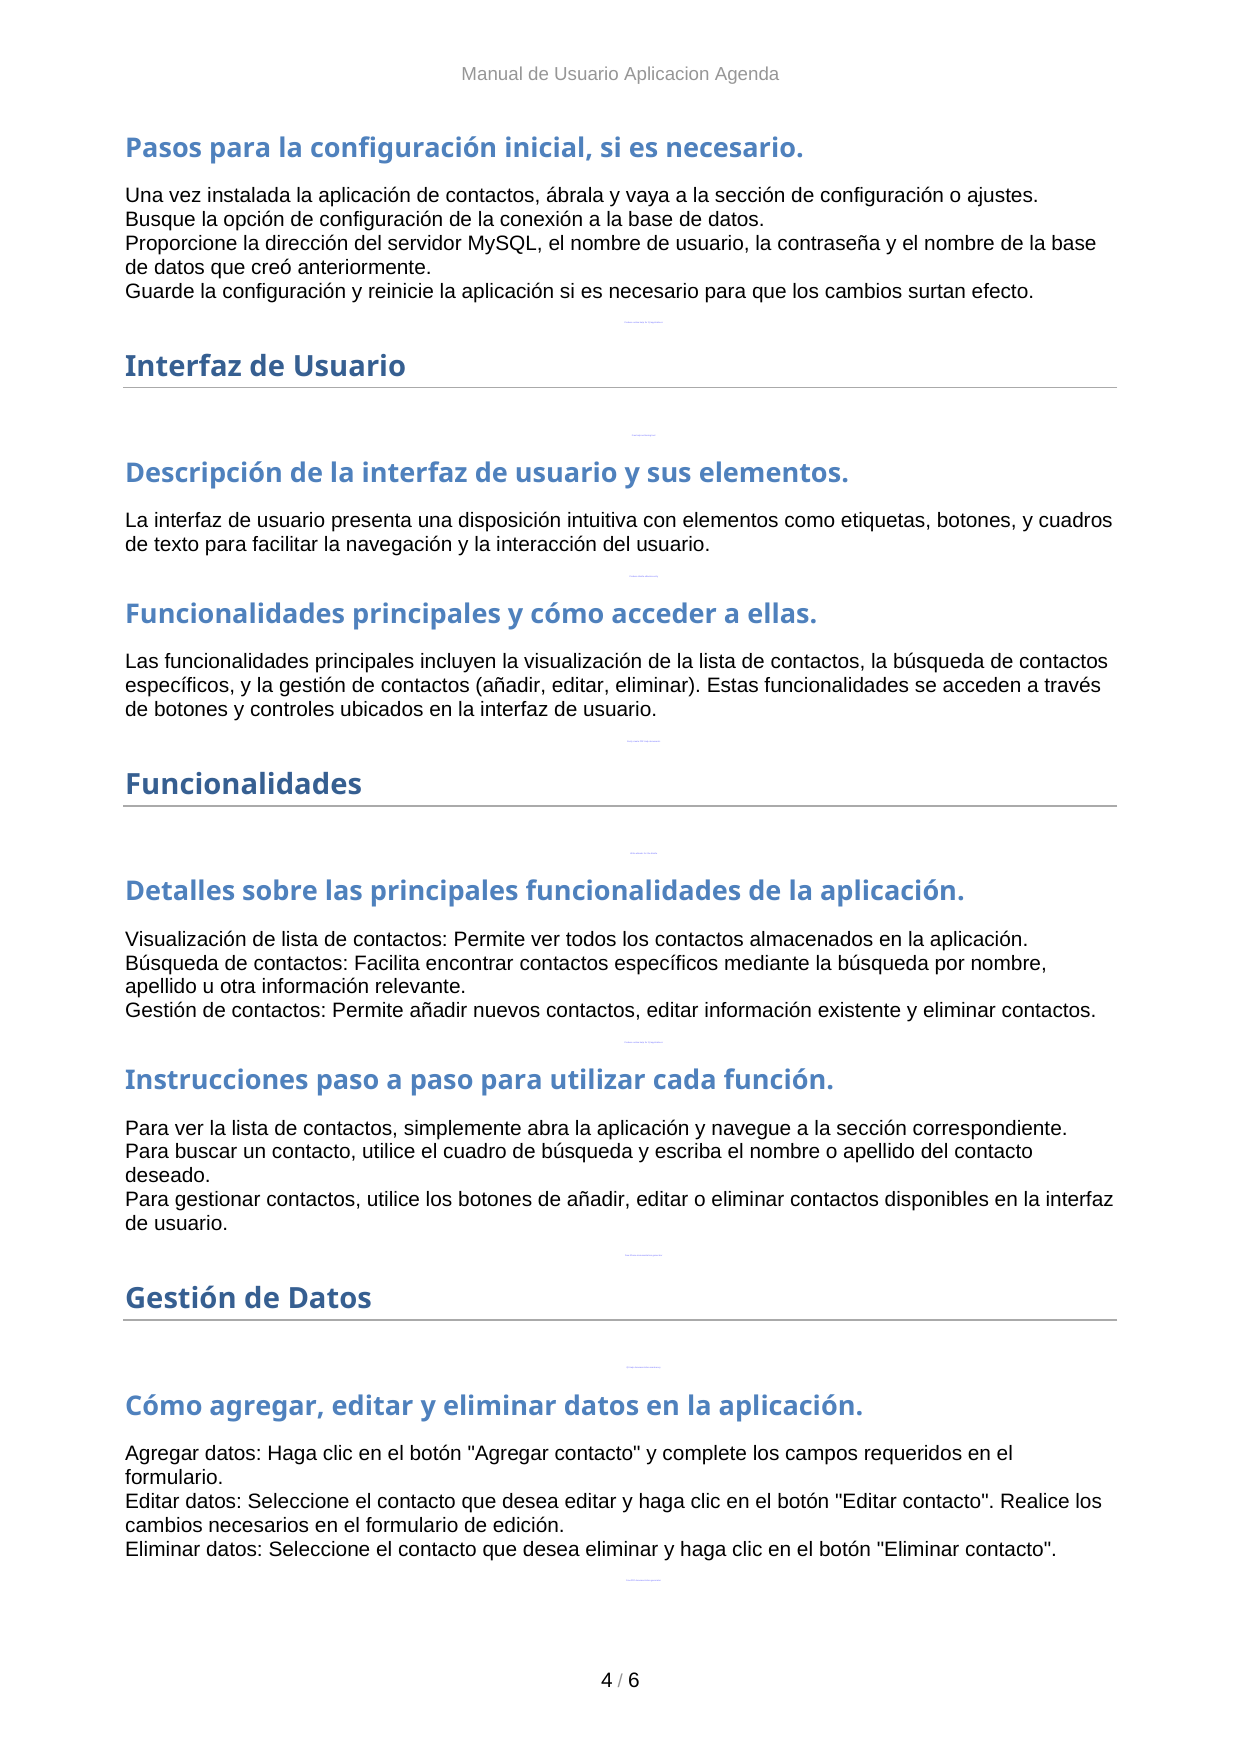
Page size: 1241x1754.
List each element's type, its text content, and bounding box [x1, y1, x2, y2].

text La interfaz de usuario presenta una disposición intuitiva con elementos como etiquetas, botones, y cuadros de texto para facilitar la navegación y la interacción del usuario. [125, 508, 1115, 556]
text Para buscar un contacto, utilice el cuadro de búsqueda y escriba el nombre o apellido del contacto deseado. [125, 1139, 1115, 1187]
text Cómo agregar, editar y eliminar datos en la aplicación. [123, 1383, 1117, 1425]
text Las funcionalidades principales incluyen la visualización de la lista de contactos, la búsqueda de contactos específicos, y la gestión de contactos (añadir, editar, eliminar). Estas funcionalidades se acceden a través de botones y controles ubicados en la interfaz de usuario. [125, 649, 1115, 721]
text Agregar datos: Haga clic en el botón "Agregar contacto" y complete los campos requeridos en el formulario. [125, 1441, 1115, 1488]
text Interfaz de Usuario [123, 342, 1117, 387]
text Proporcione la dirección del servidor MySQL, el nombre de usuario, la contraseña y el nombre de la base de datos que creó anteriormente. [125, 231, 1115, 279]
text Descripción de la interfaz de usuario y sus elementos. [123, 450, 1117, 492]
text Detalles sobre las principales funcionalidades de la aplicación. [123, 869, 1117, 911]
text Pasos para la configuración inicial, si es necesario. [123, 125, 1117, 167]
text Busque la opción de configuración de la conexión a la base de datos. [125, 207, 1115, 231]
text Instrucciones paso a paso para utilizar cada función. [123, 1057, 1117, 1100]
text Búsqueda de contactos: Facilita encontrar contactos específicos mediante la búsqueda por nombre, apellido u otra información relevante. [125, 950, 1115, 998]
text Guarde la configuración y reinicie la aplicación si es necesario para que los cambios surtan efecto. [125, 279, 1115, 303]
text Editar datos: Seleccione el contacto que desea editar y haga clic en el botón "Editar contacto". Realice los cambios necesarios en el formulario de edición. [125, 1488, 1115, 1536]
text Para gestionar contactos, utilice los botones de añadir, editar o eliminar contactos disponibles en la interfaz de usuario. [125, 1187, 1115, 1235]
text Funcionalidades principales y cómo acceder a ellas. [123, 591, 1117, 633]
text Gestión de Datos [123, 1274, 1117, 1319]
text Gestión de contactos: Permite añadir nuevos contactos, editar información existente y eliminar contactos. [125, 998, 1115, 1022]
text Funcionalidades [123, 760, 1117, 805]
text Visualización de lista de contactos: Permite ver todos los contactos almacenados en la aplicación. [125, 926, 1115, 950]
text Eliminar datos: Seleccione el contacto que desea eliminar y haga clic en el botón "Eliminar contacto". [125, 1536, 1115, 1560]
text Una vez instalada la aplicación de contactos, ábrala y vaya a la sección de configuración o ajustes. [125, 183, 1115, 207]
text Para ver la lista de contactos, simplemente abra la aplicación y navegue a la sección correspondiente. [125, 1115, 1115, 1139]
